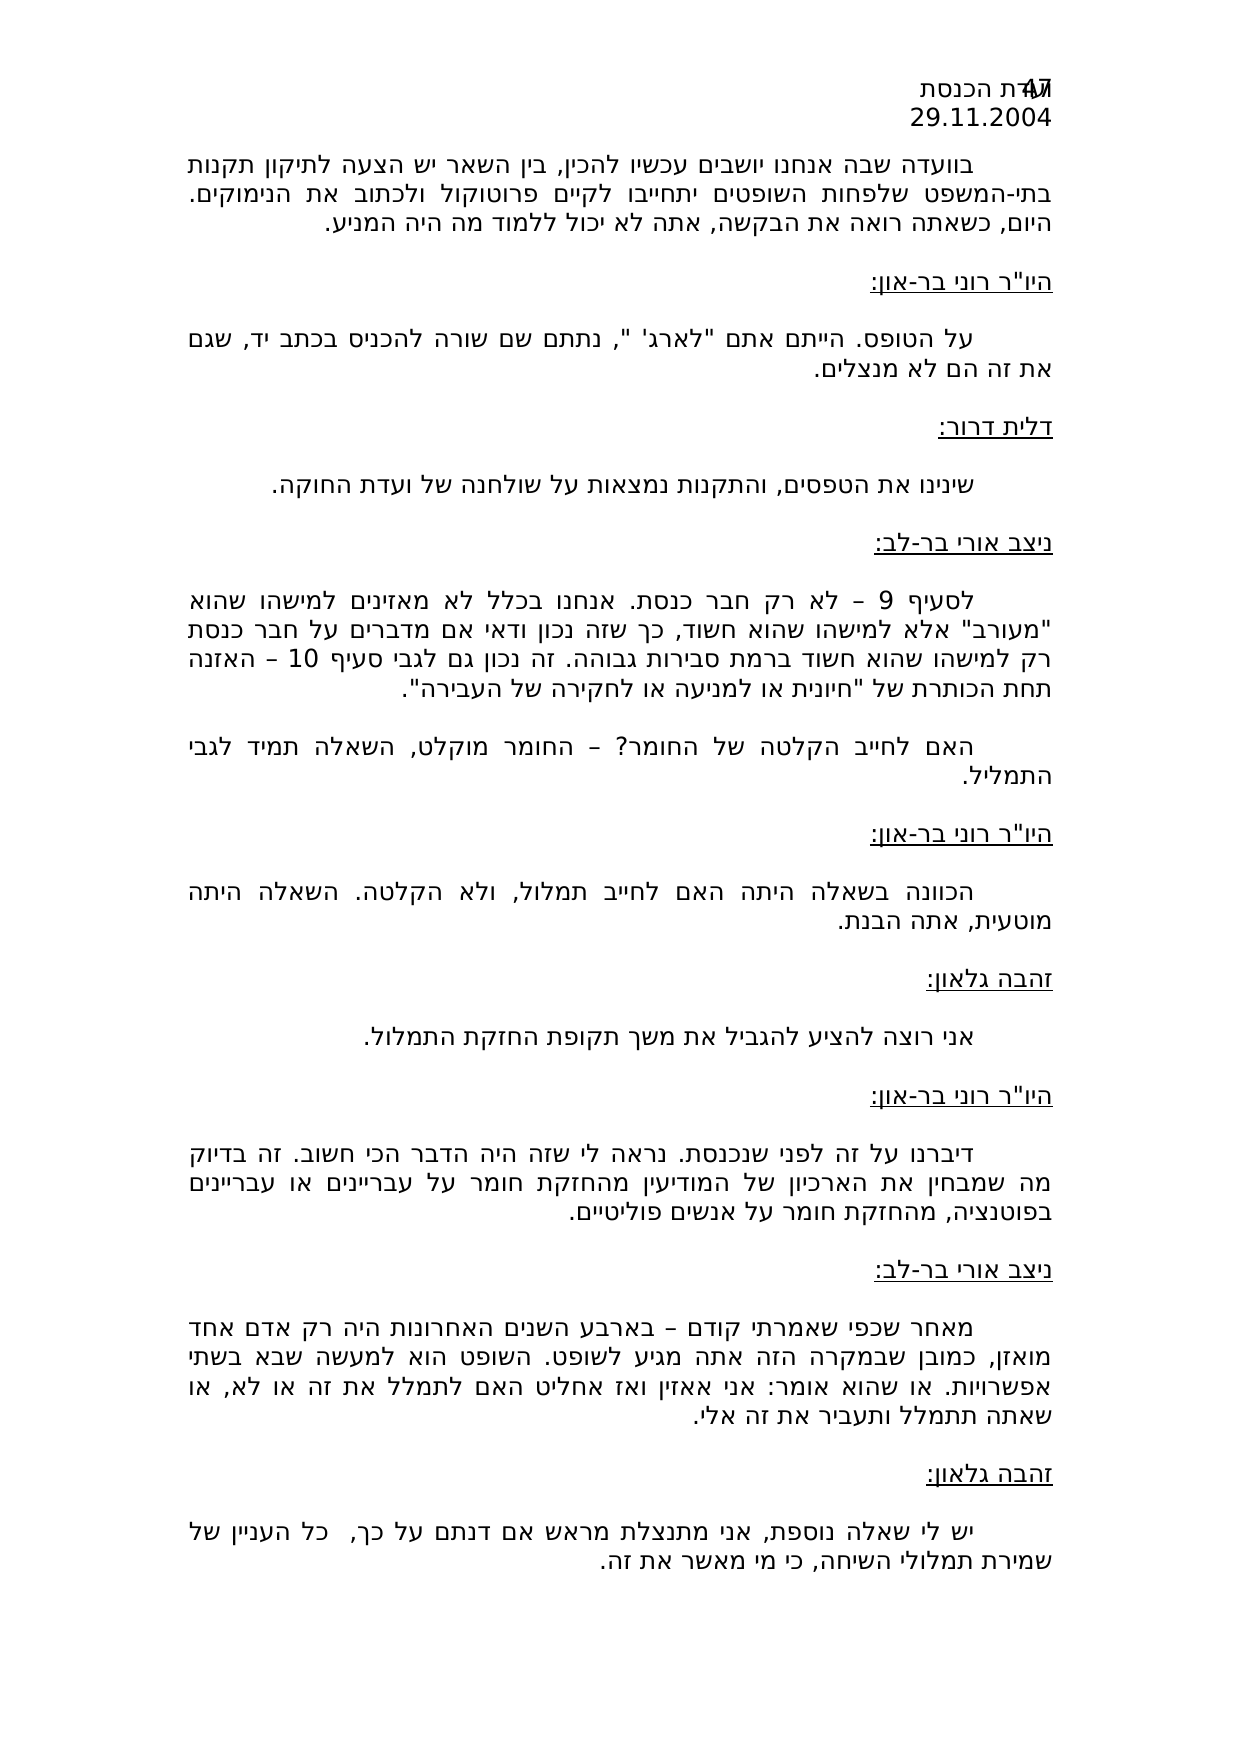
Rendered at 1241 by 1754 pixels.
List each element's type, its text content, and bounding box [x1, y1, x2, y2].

text היו"ר רוני בר-און: [187, 1052, 1053, 1110]
text היו"ר רוני בר-און: [187, 790, 1053, 848]
text דיברנו על זה לפני שנכנסת. נראה לי שזה היה הדבר הכי חשוב. זה בדיוק מה שמבחין את הארכיון של המודיעין מהחזקת חומר על עבריינים או עבריינים בפוטנציה, מהחזקת חומר על אנשים פוליטיים. [187, 1139, 1053, 1226]
text אני רוצה להציע להגביל את משך תקופת החזקת התמלול. [187, 1022, 1053, 1052]
text יש לי שאלה נוספת, אני מתנצלת מראש אם דנתם על כך, כל העניין של שמירת תמלולי השיחה, כי מי מאשר את זה. [187, 1517, 1053, 1575]
text דלית דרור: [187, 383, 1053, 441]
text זהבה גלאון: [187, 1430, 1053, 1488]
text ניצב אורי בר-לב: [187, 1226, 1053, 1284]
text הכוונה בשאלה היתה האם לחייב תמלול, ולא הקלטה. השאלה היתה מוטעית, אתה הבנת. [187, 877, 1053, 935]
text מאחר שכפי שאמרתי קודם – בארבע השנים האחרונות היה רק אדם אחד מואזן, כמובן שבמקרה הזה אתה מגיע לשופט. השופט הוא למעשה שבא בשתי אפשרויות. או שהוא אומר: אני אאזין ואז אחליט האם לתמלל את זה או לא, או שאתה תתמלל ותעביר את זה אלי. [187, 1313, 1053, 1430]
text שינינו את הטפסים, והתקנות נמצאות על שולחנה של ועדת החוקה. [187, 470, 1053, 499]
text ניצב אורי בר-לב: [187, 499, 1053, 557]
text זהבה גלאון: [187, 935, 1053, 994]
text האם לחייב הקלטה של החומר? – החומר מוקלט, השאלה תמיד לגבי התמליל. [187, 732, 1053, 790]
text לסעיף 9 – לא רק חבר כנסת. אנחנו בכלל לא מאזינים למישהו שהוא "מעורב" אלא למישהו שהוא חשוד, כך שזה נכון ודאי אם מדברים על חבר כנסת רק למישהו שהוא חשוד ברמת סבירות גבוהה. זה נכון גם לגבי סעיף 10 – האזנה תחת הכותרת של "חיונית או למניעה או לחקירה של העבירה". [187, 586, 1053, 703]
text היו"ר רוני בר-און: [187, 237, 1053, 296]
text בוועדה שבה אנחנו יושבים עכשיו להכין, בין השאר יש הצעה לתיקון תקנות בתי-המשפט שלפחות השופטים יתחייבו לקיים פרוטוקול ולכתוב את הנימוקים. היום, כשאתה רואה את הבקשה, אתה לא יכול ללמוד מה היה המניע. [187, 150, 1053, 237]
text על הטופס. הייתם אתם "לארג' ", נתתם שם שורה להכניס בכתב יד, שגם את זה הם לא מנצלים. [187, 324, 1053, 383]
